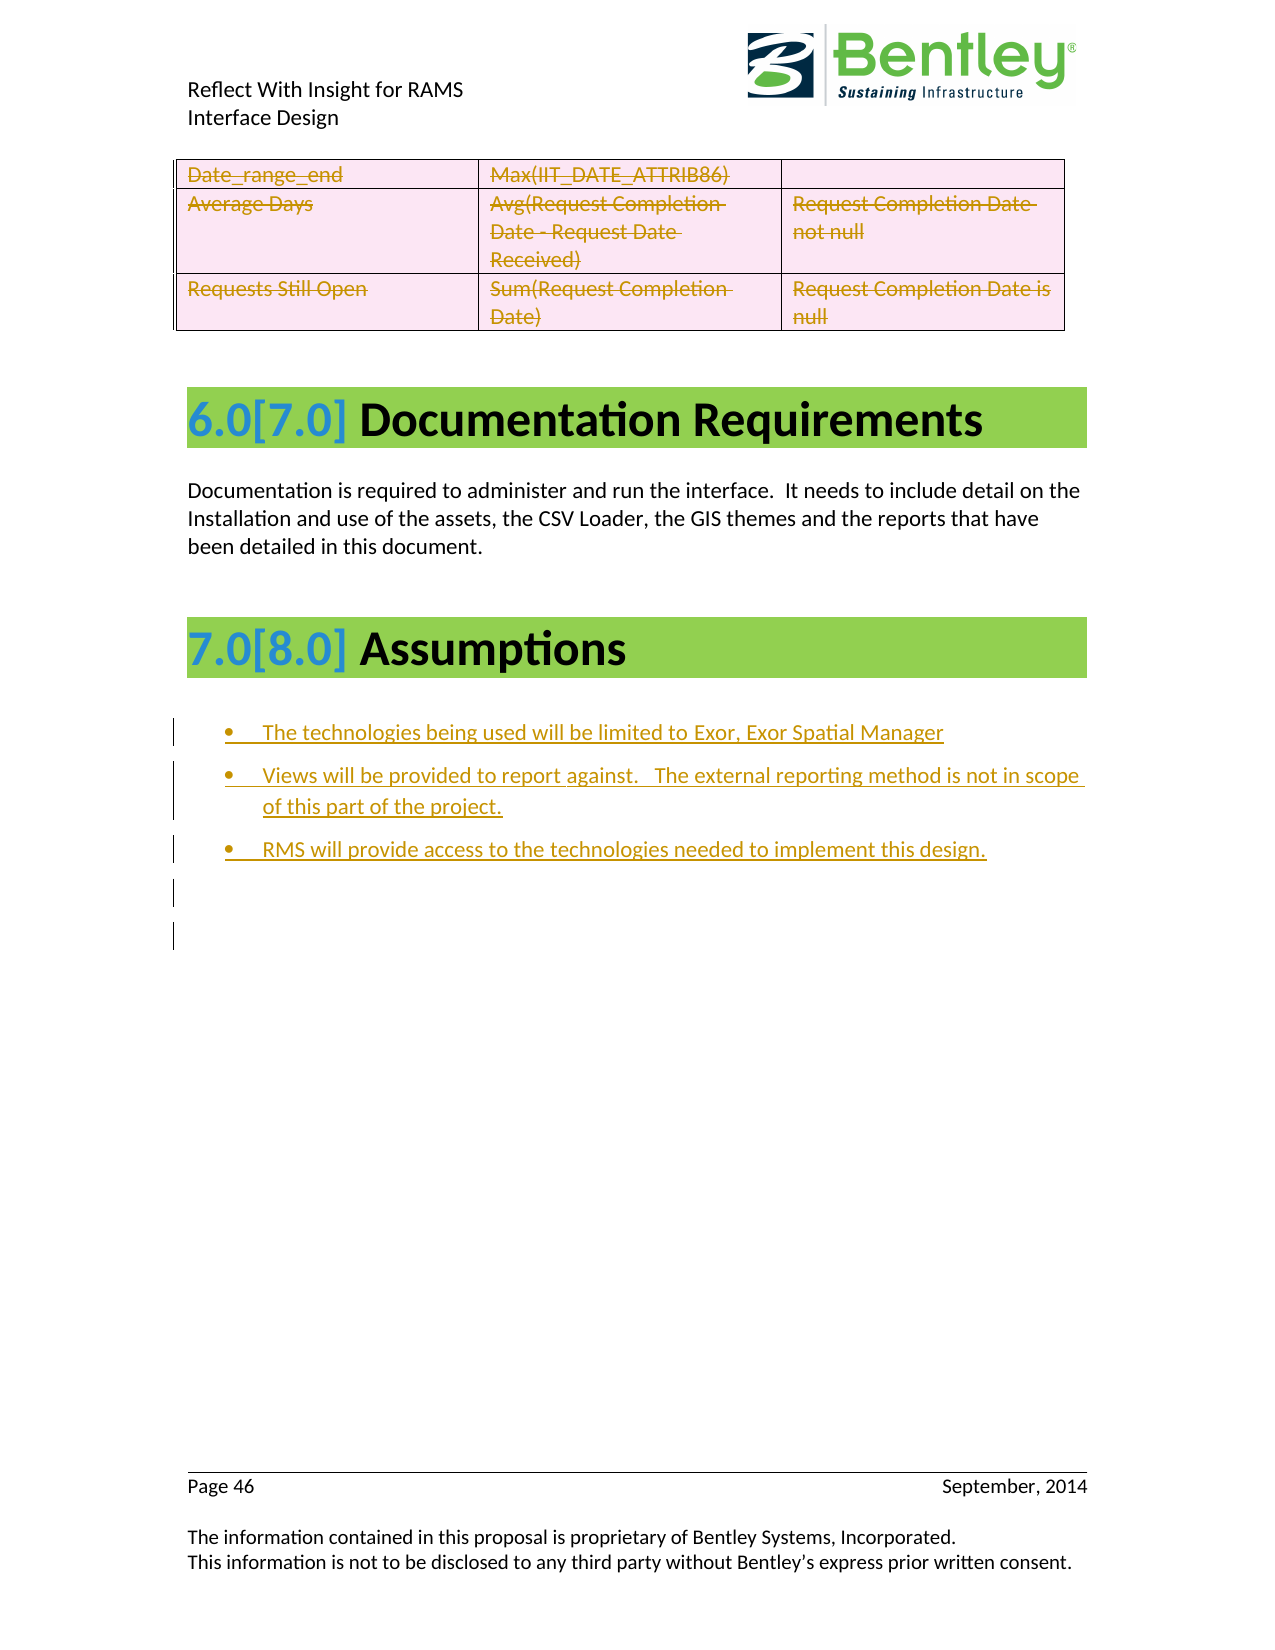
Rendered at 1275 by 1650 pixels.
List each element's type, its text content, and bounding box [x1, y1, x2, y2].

picture [747, 24, 1077, 106]
text Documentation is required to administer and run the interface. It needs to include detail on the Installation and use of the assets, the CSV Loader, the GIS themes and the reports that have been detailed in this document. [187, 476, 1087, 561]
subtitle Documentation Requirements [187, 387, 1087, 448]
subtitle Assumptions [187, 617, 1087, 678]
